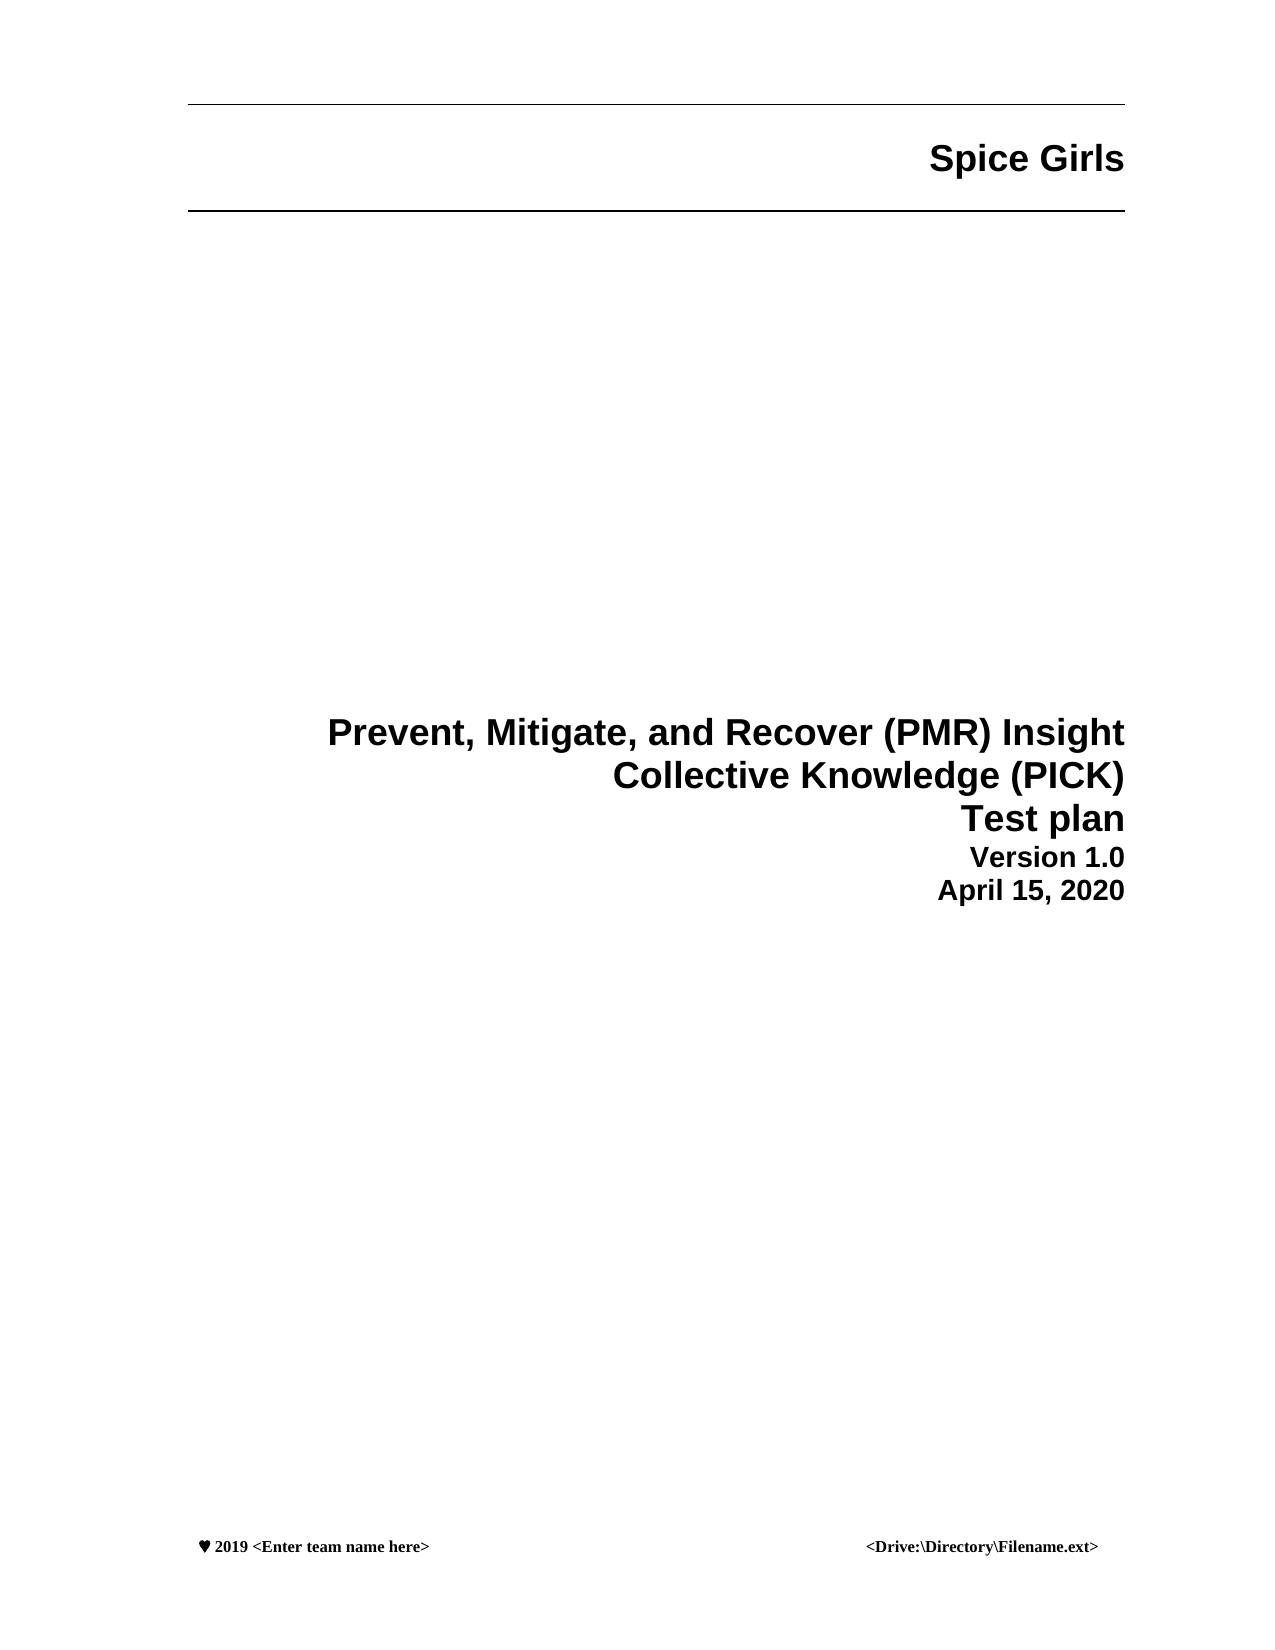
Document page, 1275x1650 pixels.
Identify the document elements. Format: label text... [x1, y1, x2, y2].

subtitle Version 1.0 [187, 839, 1125, 873]
title Test plan [187, 796, 1125, 839]
title Prevent, Mitigate, and Recover (PMR) Insight Collective Knowledge (PICK) [187, 710, 1125, 796]
subtitle April 15, 2020 [187, 873, 1125, 907]
